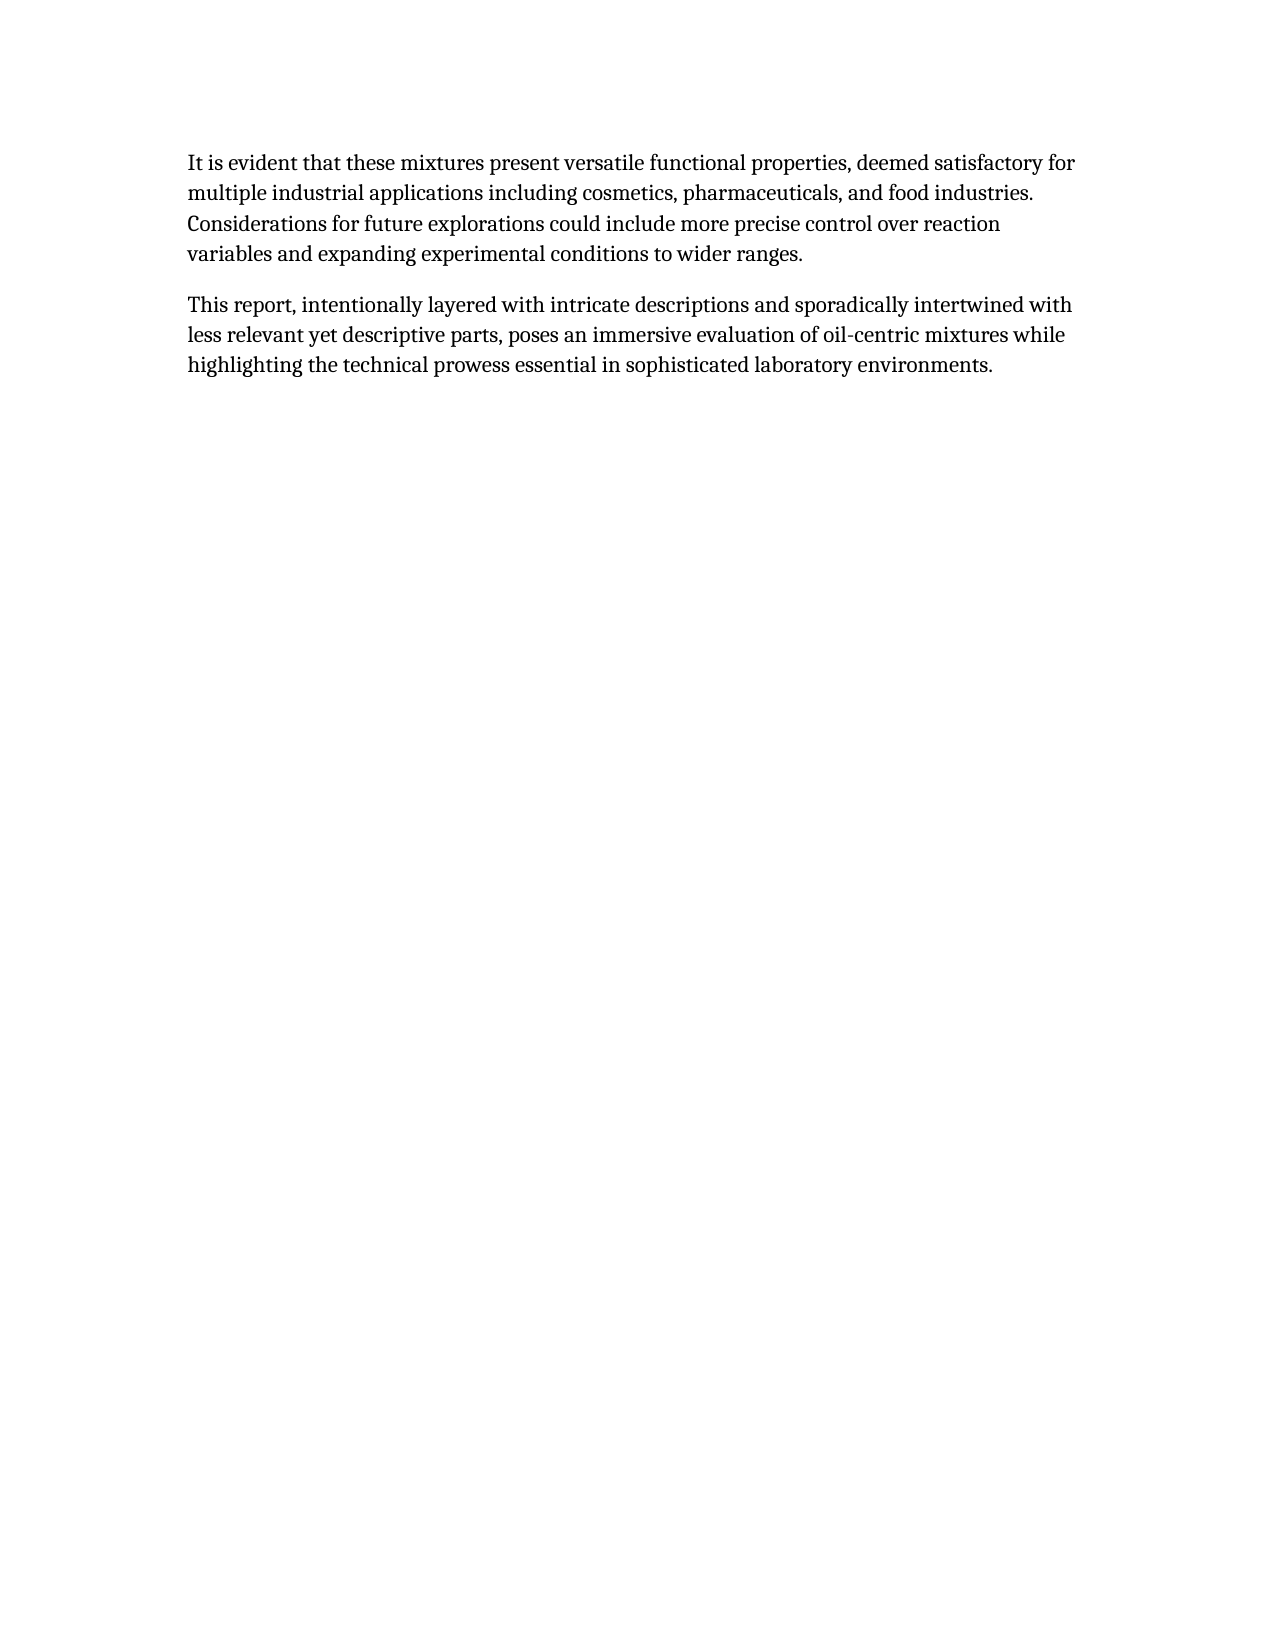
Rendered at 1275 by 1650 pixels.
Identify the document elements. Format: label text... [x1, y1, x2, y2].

text This report, intentionally layered with intricate descriptions and sporadically intertwined with less relevant yet descriptive parts, poses an immersive evaluation of oil-centric mixtures while highlighting the technical prowess essential in sophisticated laboratory environments. [187, 292, 1087, 378]
text It is evident that these mixtures present versatile functional properties, deemed satisfactory for multiple industrial applications including cosmetics, pharmaceuticals, and food industries. Considerations for future explorations could include more precise control over reaction variables and expanding experimental conditions to wider ranges. [187, 150, 1087, 267]
